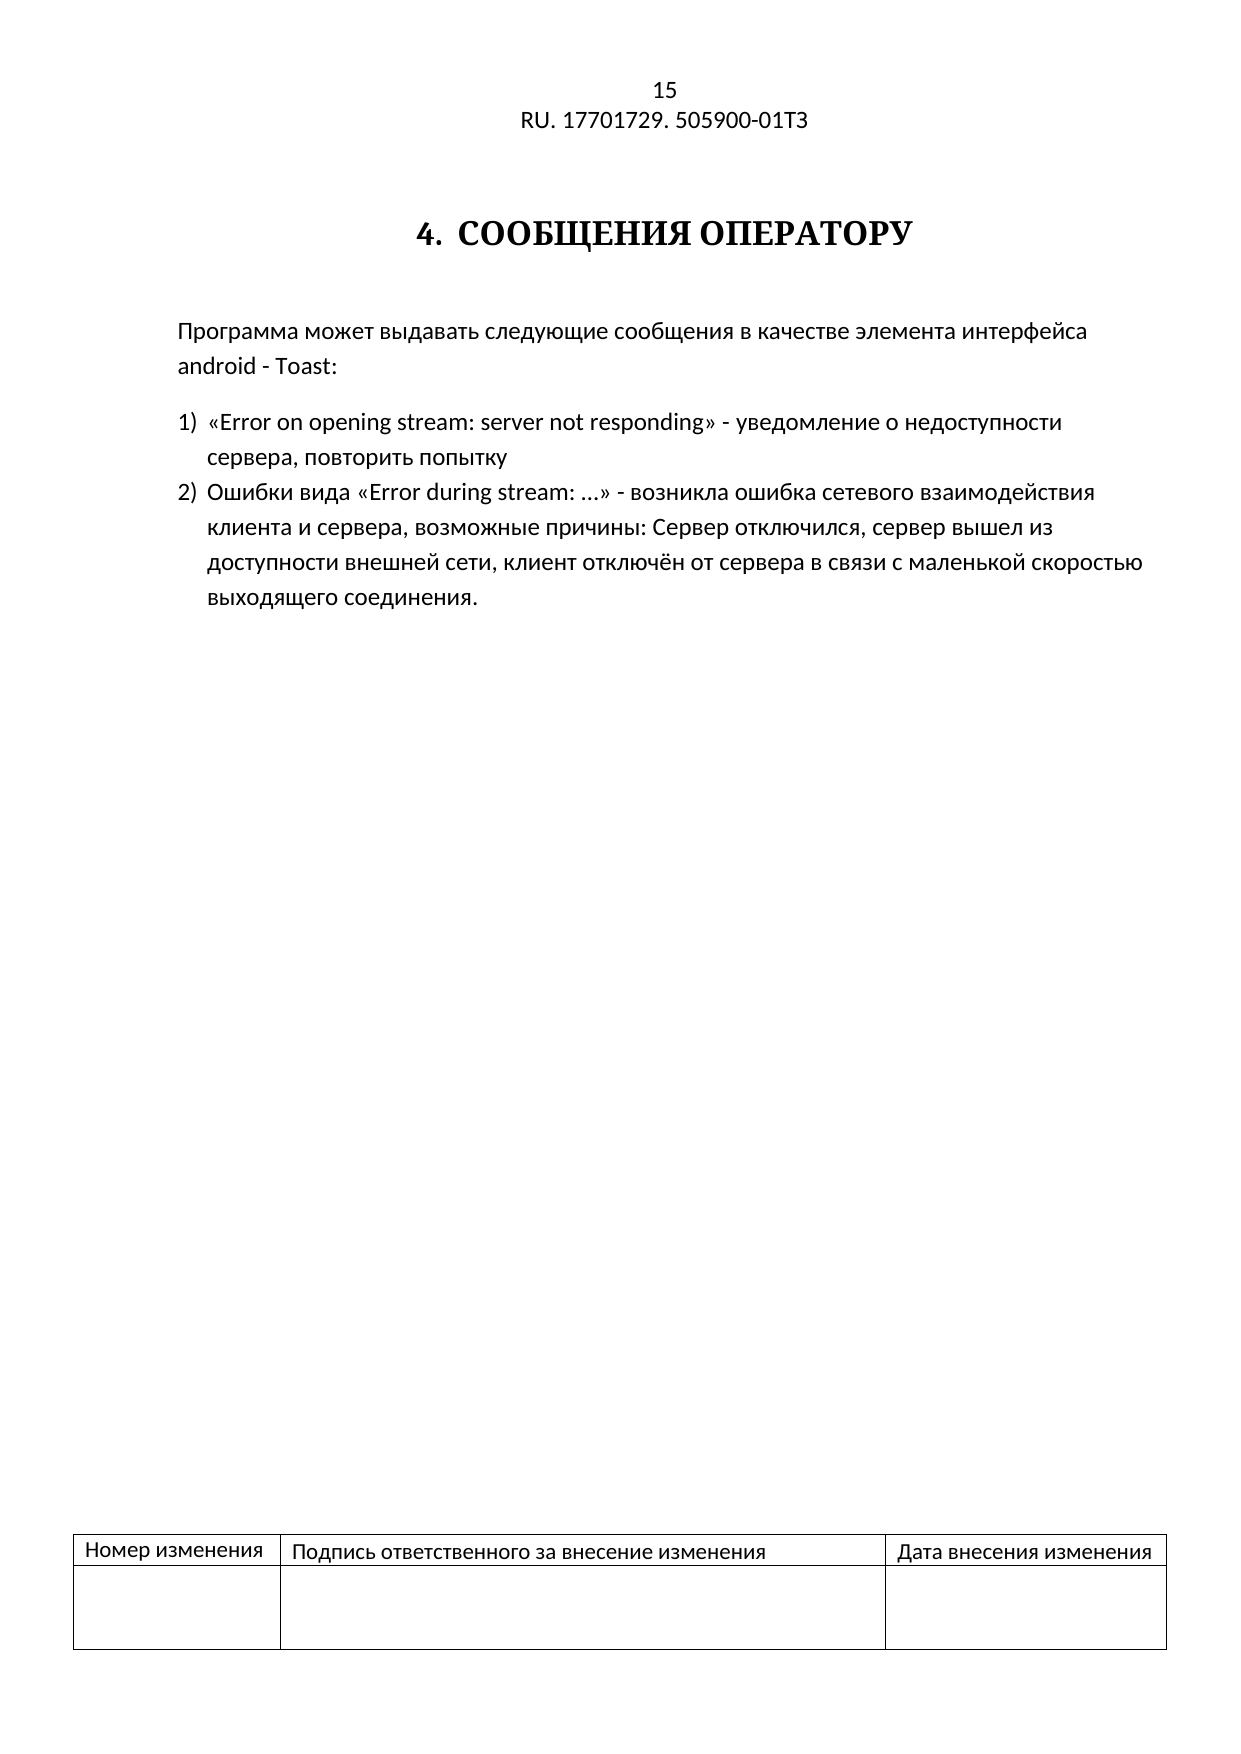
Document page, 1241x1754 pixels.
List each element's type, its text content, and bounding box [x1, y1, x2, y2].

subtitle 4. СООБЩЕНИЯ ОПЕРАТОРУ [177, 215, 1152, 254]
text Программа может выдавать следующие сообщения в качестве элемента интерфейса android - Toast: [177, 315, 1152, 381]
list «Error on opening stream: server not responding» - уведомление о недоступности сервера, повторить попытку [177, 406, 1152, 472]
list Ошибки вида «Error during stream: …» - возникла ошибка сетевого взаимодействия клиента и сервера, возможные причины: Сервер отключился, сервер вышел из доступности внешней сети, клиент отключён от сервера в связи с маленькой скоростью выходящего соединения. [177, 476, 1152, 612]
